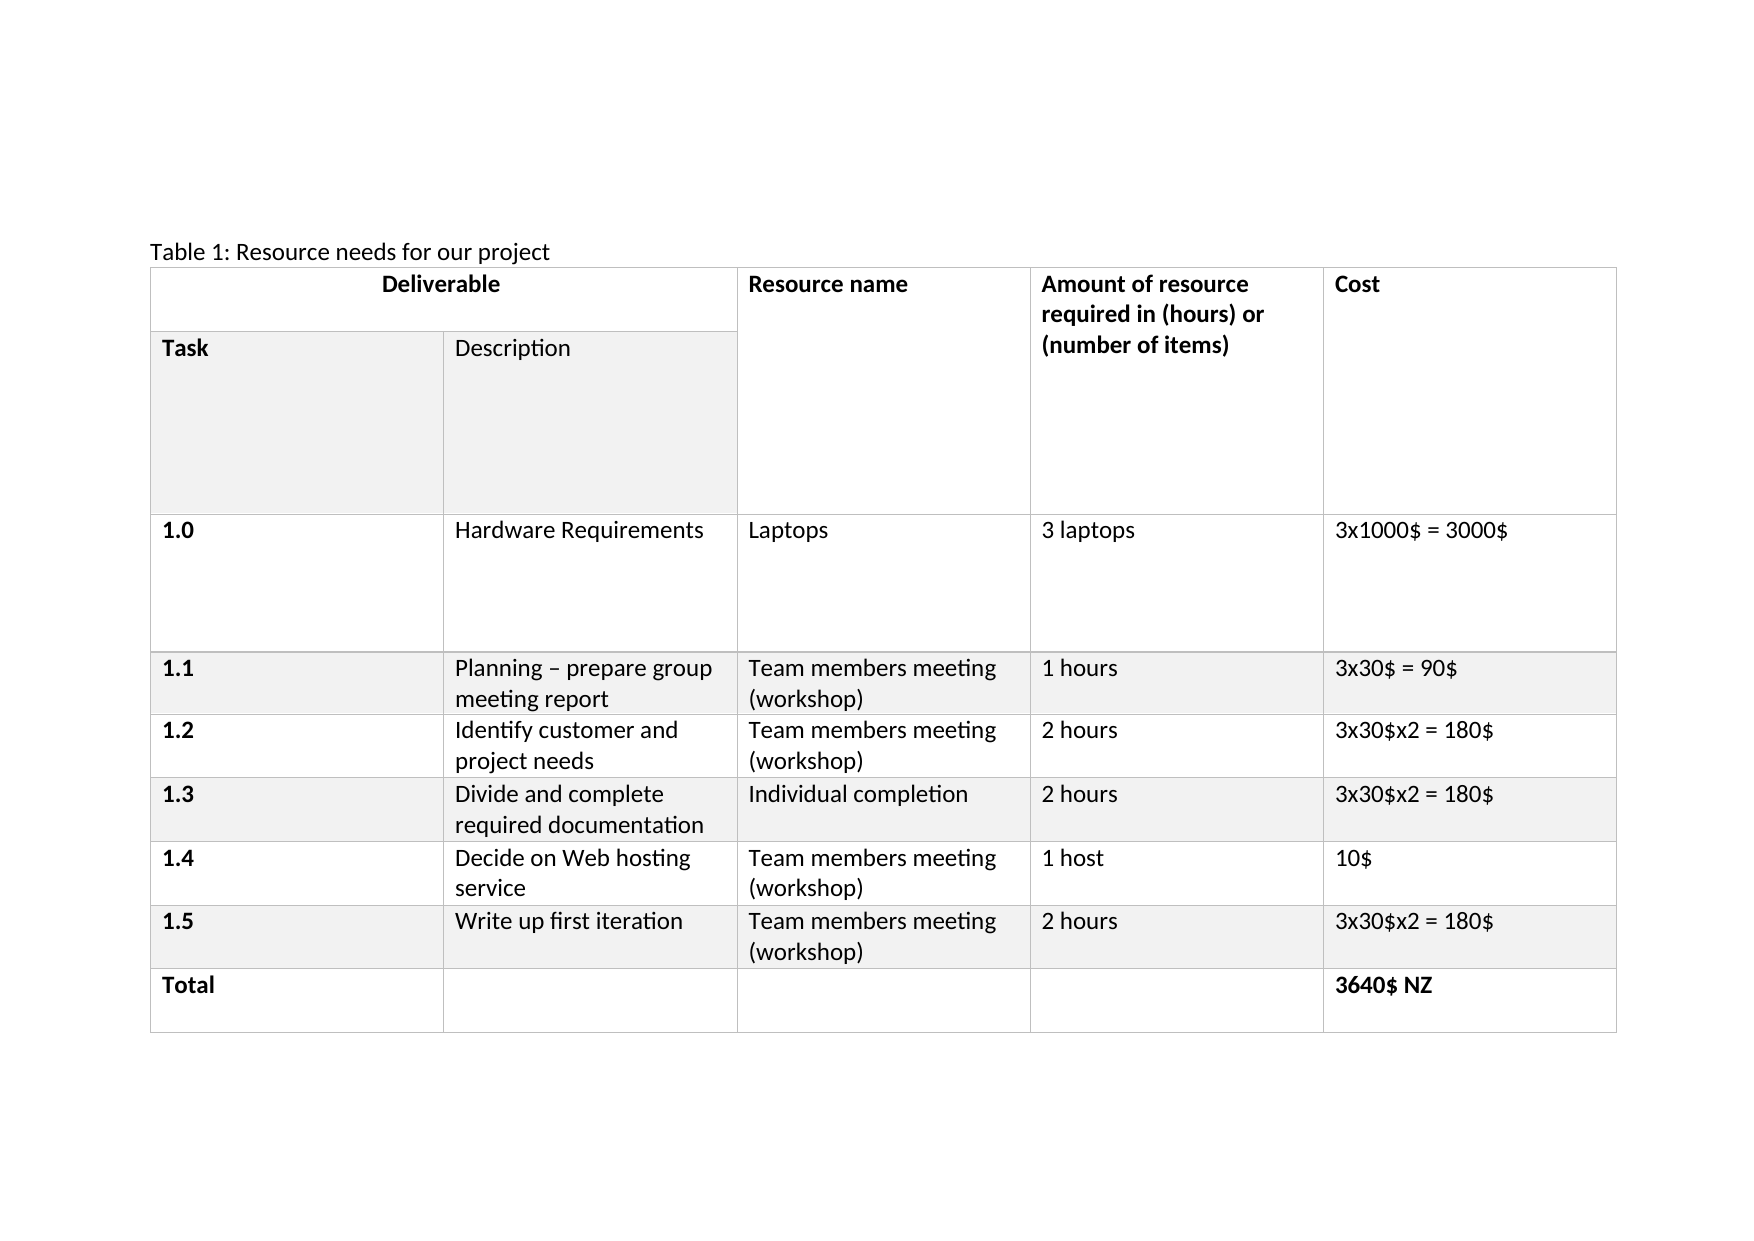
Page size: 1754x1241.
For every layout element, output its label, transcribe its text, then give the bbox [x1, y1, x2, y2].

table_header Amount of resource required in (hours) or (number of items) [1031, 268, 1323, 513]
table_cell Task [151, 332, 443, 513]
text Table 1: Resource needs for our project [150, 237, 1604, 267]
table_header Resource name [738, 268, 1030, 513]
table_cell Individual completion [738, 778, 1030, 841]
table_cell Team members meeting (workshop) [738, 653, 1030, 713]
table_cell 1.4 [151, 842, 443, 904]
table_header Deliverable [151, 268, 737, 331]
table_cell 1.1 [151, 653, 443, 713]
table_cell 3640$ NZ [1324, 969, 1616, 1032]
table_cell 1.5 [151, 906, 443, 968]
table_cell 3x1000$ = 3000$ [1324, 515, 1616, 651]
table_cell 1 host [1031, 842, 1323, 904]
table_cell Divide and complete required documentation [444, 778, 737, 841]
table_cell 10$ [1324, 842, 1616, 904]
table_cell 2 hours [1031, 715, 1323, 777]
table_cell Team members meeting (workshop) [738, 906, 1030, 968]
table_cell Write up first iteration [444, 906, 737, 968]
table_cell Team members meeting (workshop) [738, 842, 1030, 904]
table_cell Decide on Web hosting service [444, 842, 737, 904]
table_cell 3x30$ = 90$ [1324, 653, 1616, 713]
table_cell [738, 969, 1030, 1032]
table_cell 2 hours [1031, 778, 1323, 841]
table_cell 1.0 [151, 515, 443, 651]
table_cell 1 hours [1031, 653, 1323, 713]
table_cell [1031, 969, 1323, 1032]
table_cell 1.3 [151, 778, 443, 841]
table_cell 1.2 [151, 715, 443, 777]
table_cell Total [151, 969, 443, 1032]
table_cell Team members meeting (workshop) [738, 715, 1030, 777]
table_cell 2 hours [1031, 906, 1323, 968]
table_cell Description [444, 332, 737, 513]
table_cell Hardware Requirements [444, 515, 737, 651]
table_cell 3x30$x2 = 180$ [1324, 906, 1616, 968]
table_cell 3 laptops [1031, 515, 1323, 651]
table_header Cost [1324, 268, 1616, 513]
table_cell Planning – prepare group meeting report [444, 653, 737, 713]
table_cell 3x30$x2 = 180$ [1324, 778, 1616, 841]
table_cell [444, 969, 737, 1032]
table_cell 3x30$x2 = 180$ [1324, 715, 1616, 777]
table_cell Laptops [738, 515, 1030, 651]
table_cell Identify customer and project needs [444, 715, 737, 777]
